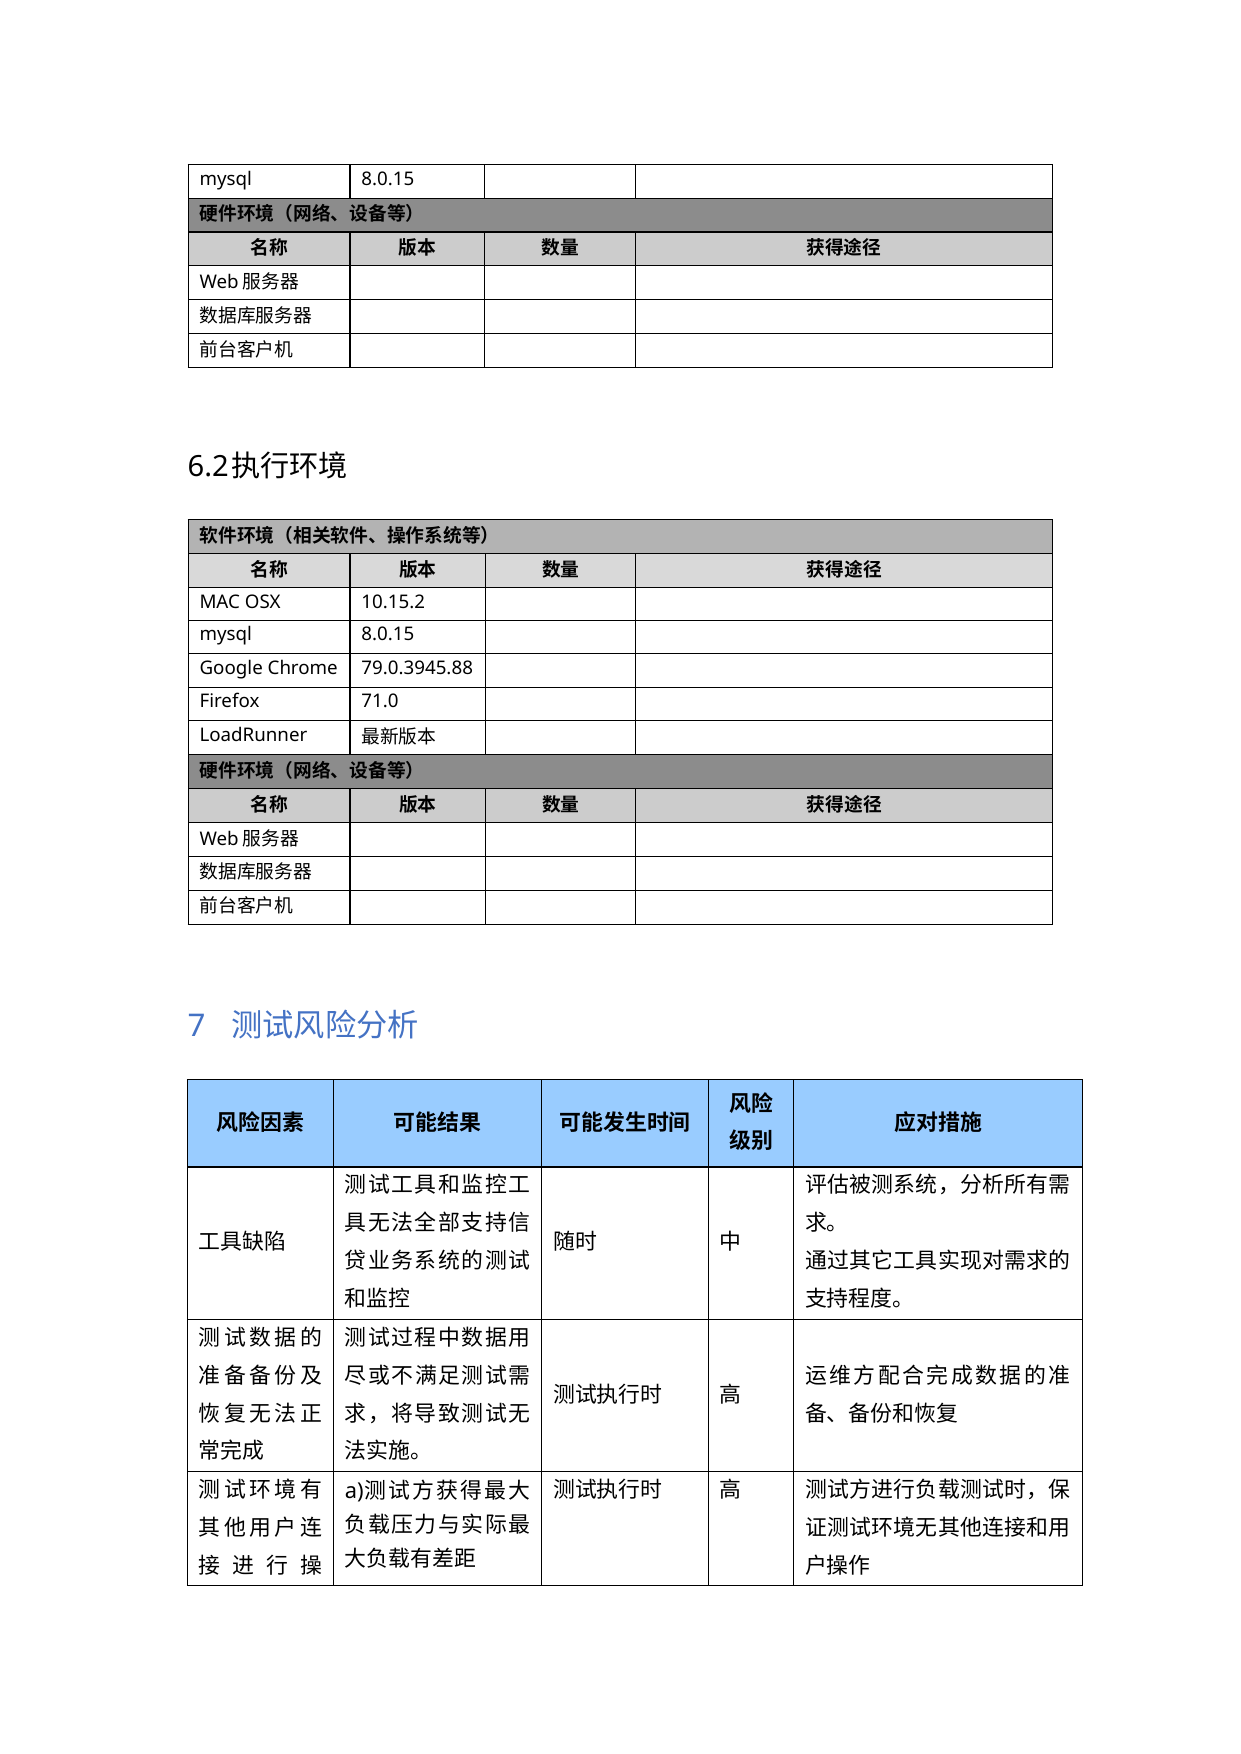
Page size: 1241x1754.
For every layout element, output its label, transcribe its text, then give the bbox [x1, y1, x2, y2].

table_cell 数量 [486, 554, 635, 587]
subtitle 测试风险分析 [187, 1000, 1053, 1045]
table_cell 测试过程中数据用尽或不满足测试需求，将导致测试无法实施。 [334, 1320, 541, 1471]
table_cell 测试执行时 [542, 1320, 708, 1471]
table_cell [486, 688, 635, 720]
table_cell 10.15.2 [351, 588, 485, 619]
table_cell [351, 857, 485, 890]
table_cell 随时 [542, 1168, 708, 1319]
table_cell 测试数据的准备备份及恢复无法正常完成 [188, 1320, 333, 1471]
table_cell Web服务器 [189, 823, 349, 856]
table_cell Firefox [189, 688, 349, 720]
table_cell 硬件环境（网络、设备等） [189, 199, 1052, 231]
table_cell LoadRunner [189, 721, 349, 754]
table_header 风险因素 [188, 1080, 333, 1166]
table_header 可能结果 [334, 1080, 541, 1166]
table_cell [486, 588, 635, 619]
table_cell [636, 300, 1052, 333]
table_cell 测试执行时 [542, 1472, 708, 1585]
table_cell Web服务器 [189, 266, 349, 299]
subtitle 执行环境 [187, 443, 1053, 485]
table_cell 工具缺陷 [188, 1168, 333, 1319]
table_cell [636, 621, 1052, 653]
table_cell 版本 [351, 554, 485, 587]
table_cell [486, 823, 635, 856]
table_cell [636, 823, 1052, 856]
table_cell [486, 721, 635, 754]
table_cell 硬件环境（网络、设备等） [189, 755, 1052, 788]
table_cell 中 [709, 1168, 793, 1319]
table_cell [636, 266, 1052, 299]
table_cell 高 [709, 1472, 793, 1585]
table_cell [636, 588, 1052, 619]
table_cell 评估被测系统，分析所有需求。 通过其它工具实现对需求的支持程度。 [794, 1168, 1082, 1319]
table_cell 数量 [485, 233, 635, 265]
table_cell [351, 823, 485, 856]
table_cell 79.0.3945.88 [351, 654, 485, 687]
table_cell [486, 621, 635, 653]
table_cell 名称 [189, 233, 349, 265]
table_cell [485, 300, 635, 333]
table_cell 数据库服务器 [189, 300, 349, 333]
table_cell Google Chrome [189, 654, 349, 687]
table_cell 名称 [189, 554, 349, 587]
table_cell MAC OSX [189, 588, 349, 619]
table_cell 测试工具和监控工具无法全部支持信贷业务系统的测试和监控 [334, 1168, 541, 1319]
table_cell [485, 266, 635, 299]
table_cell 数量 [486, 789, 635, 822]
table_cell 运维方配合完成数据的准备、备份和恢复 [794, 1320, 1082, 1471]
table_cell mysql [189, 621, 349, 653]
table_cell [351, 300, 484, 333]
table_cell 获得途径 [636, 554, 1052, 587]
table_cell 最新版本 [351, 721, 485, 754]
table_cell 获得途径 [636, 789, 1052, 822]
table_cell 8.0.15 [351, 621, 485, 653]
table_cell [334, 1472, 541, 1585]
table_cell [794, 1472, 1082, 1585]
table_cell [486, 654, 635, 687]
table_cell [636, 654, 1052, 687]
table_cell [636, 334, 1052, 367]
table_cell 获得途径 [636, 233, 1052, 265]
table_cell 8.0.15 [351, 165, 484, 197]
table_cell [351, 334, 484, 367]
table_header 风险 级别 [709, 1080, 793, 1166]
table_cell 高 [709, 1320, 793, 1471]
table_cell [636, 165, 1052, 197]
table_header 应对措施 [794, 1080, 1082, 1166]
table_cell [485, 165, 635, 197]
table_cell 71.0 [351, 688, 485, 720]
table_cell [486, 891, 635, 924]
table_cell [486, 857, 635, 890]
table_cell [636, 721, 1052, 754]
table_cell mysql [189, 165, 349, 197]
table_cell 版本 [351, 789, 485, 822]
table_cell 前台客户机 [189, 891, 349, 924]
table_cell [636, 891, 1052, 924]
table_cell [636, 857, 1052, 890]
table_cell [636, 688, 1052, 720]
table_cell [188, 1472, 333, 1585]
table_cell [351, 891, 485, 924]
table_cell 版本 [351, 233, 484, 265]
table_cell 名称 [189, 789, 349, 822]
table_header 软件环境（相关软件、操作系统等） [189, 520, 1052, 553]
table_header 可能发生时间 [542, 1080, 708, 1166]
table_cell [351, 266, 484, 299]
table_cell 前台客户机 [189, 334, 349, 367]
table_cell 数据库服务器 [189, 857, 349, 890]
table_cell [485, 334, 635, 367]
